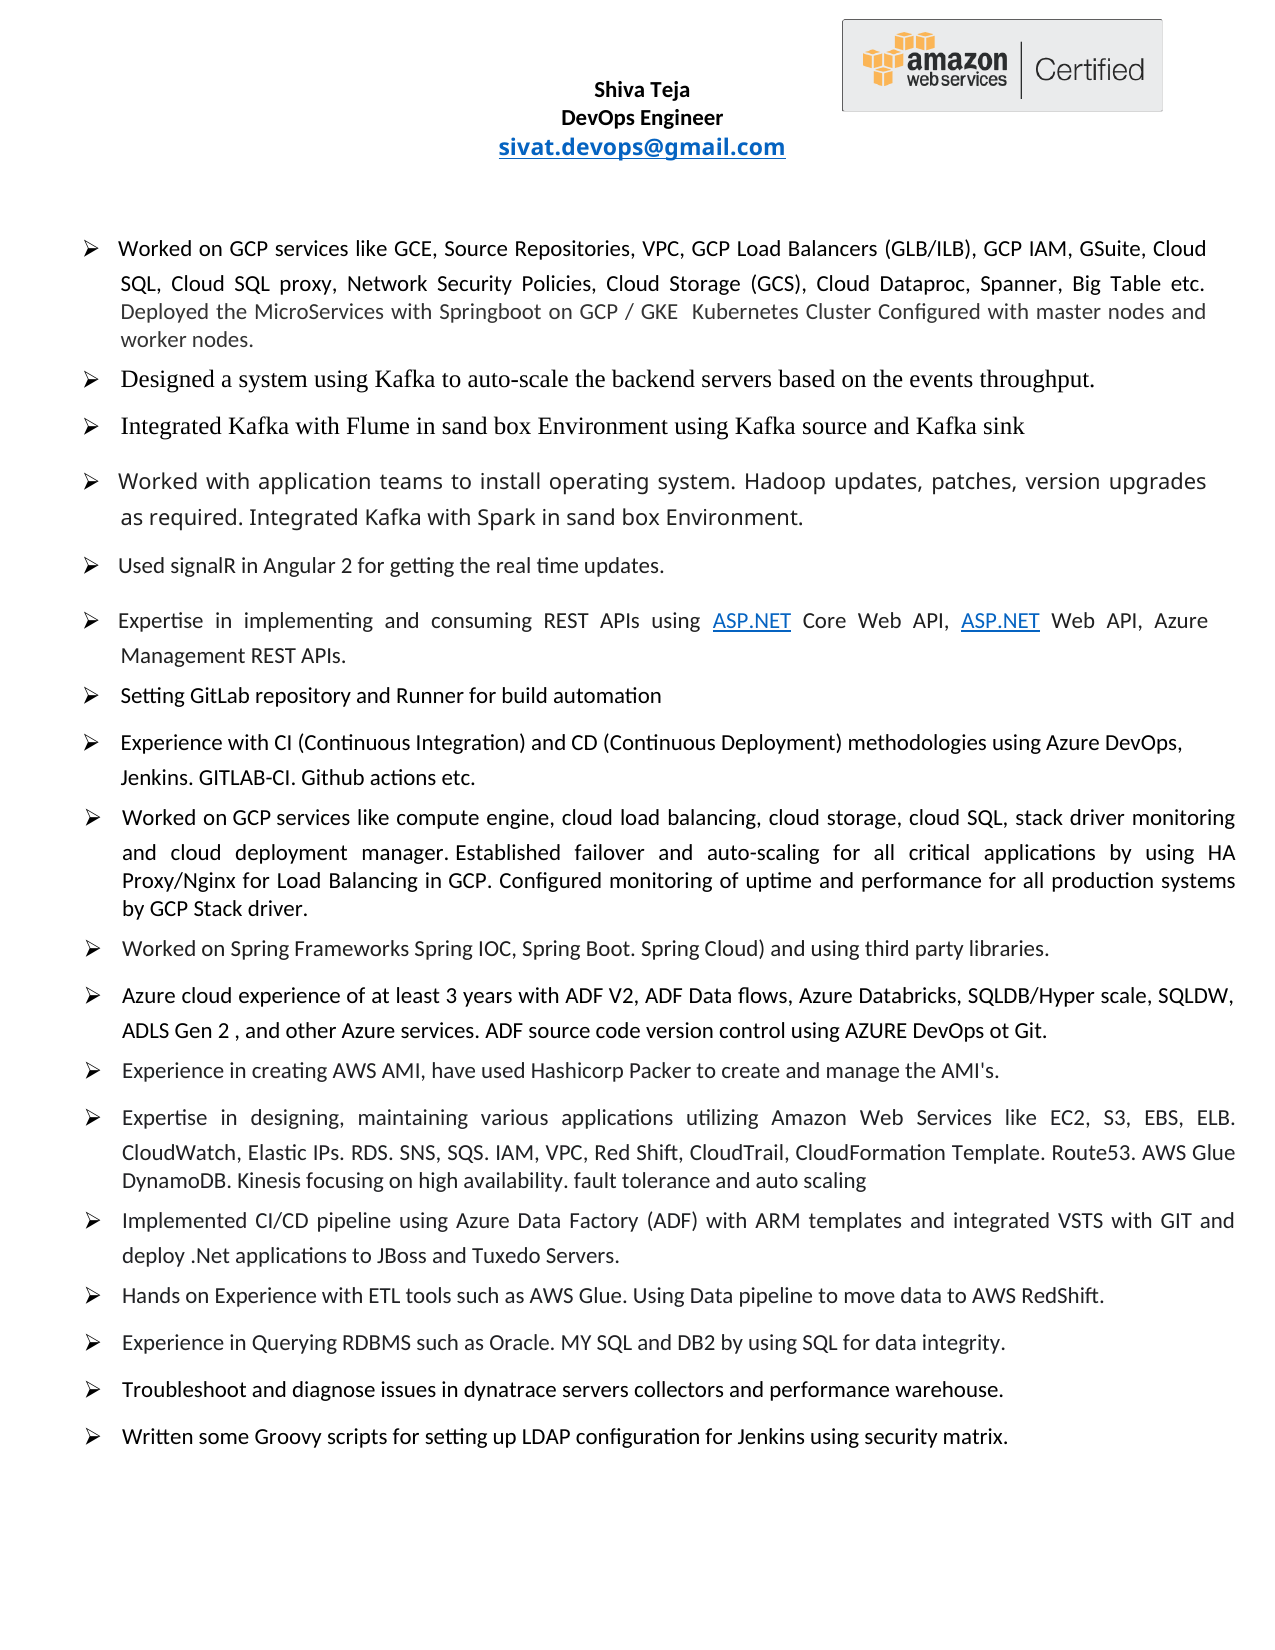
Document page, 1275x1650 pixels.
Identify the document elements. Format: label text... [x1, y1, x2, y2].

list Hands on Experience with ETL tools such as AWS Glue. Using Data pipeline to move data to AWS RedShift. [84, 1269, 1237, 1316]
list Used signalR in Angular 2 for getting the real time updates. [83, 540, 1208, 587]
list Worked on GCP services like GCE, Source Repositories, VPC, GCP Load Balancers (GLB/ILB), GCP IAM, GSuite, Cloud SQL, Cloud SQL proxy, Network Security Policies, Cloud Storage (GCS), Cloud Dataproc, Spanner, Big Table etc. Deployed the MicroServices with Springboot on GCP / GKE Kubernetes Cluster Configured with master nodes and worker nodes. [83, 222, 1208, 353]
list Worked on Spring Frameworks Spring IOC, Spring Boot. Spring Cloud) and using third party libraries. [84, 922, 1237, 969]
list Designed a system using Kafka to auto-scale the backend servers based on the events throughput. [83, 353, 1237, 400]
list Troubleshoot and diagnose issues in dynatrace servers collectors and performance warehouse. [84, 1363, 1237, 1410]
picture [842, 19, 1163, 112]
list Expertise in designing, maintaining various applications utilizing Amazon Web Services like EC2, S3, EBS, ELB. CloudWatch, Elastic IPs. RDS. SNS, SQS. IAM, VPC, Red Shift, CloudTrail, CloudFormation Template. Route53. AWS Glue DynamoDB. Kinesis focusing on high availability. fault tolerance and auto scaling [84, 1091, 1237, 1194]
list Worked with application teams to install operating system. Hadoop updates, patches, version upgrades as required. Integrated Kafka with Spark in sand box Environment. [83, 455, 1208, 532]
list Experience in creating AWS AMI, have used Hashicorp Packer to create and manage the AMI's. [84, 1044, 1237, 1091]
list Worked on GCP services like compute engine, cloud load balancing, cloud storage, cloud SQL, stack driver monitoring and cloud deployment manager. Established failover and auto-scaling for all critical applications by using HA Proxy/Nginx for Load Balancing in GCP. Configured monitoring of uptime and performance for all production systems by GCP Stack driver. [84, 791, 1237, 922]
list Implemented CI/CD pipeline using Azure Data Factory (ADF) with ARM templates and integrated VSTS with GIT and deploy .Net applications to JBoss and Tuxedo Servers. [84, 1194, 1237, 1269]
list Setting GitLab repository and Runner for build automation [83, 669, 1237, 716]
list Written some Groovy scripts for setting up LDAP configuration for Jenkins using security matrix. [122, 1410, 1237, 1457]
list Experience in Querying RDBMS such as Oracle. MY SQL and DB2 by using SQL for data integrity. [122, 1316, 1237, 1363]
list Azure cloud experience of at least 3 years with ADF V2, ADF Data flows, Azure Databricks, SQLDB/Hyper scale, SQLDW, ADLS Gen 2 , and other Azure services. ADF source code version control using AZURE DevOps ot Git. [84, 969, 1237, 1044]
list Experience with CI (Continuous Integration) and CD (Continuous Deployment) methodologies using Azure DevOps, Jenkins. GITLAB-CI. Github actions etc. [83, 716, 1237, 791]
list Expertise in implementing and consuming REST APIs using ASP.NET Core Web API, ASP.NET Web API, Azure Management REST APIs. [83, 594, 1208, 669]
list Integrated Kafka with Flume in sand box Environment using Kafka source and Kafka sink [83, 400, 1237, 447]
